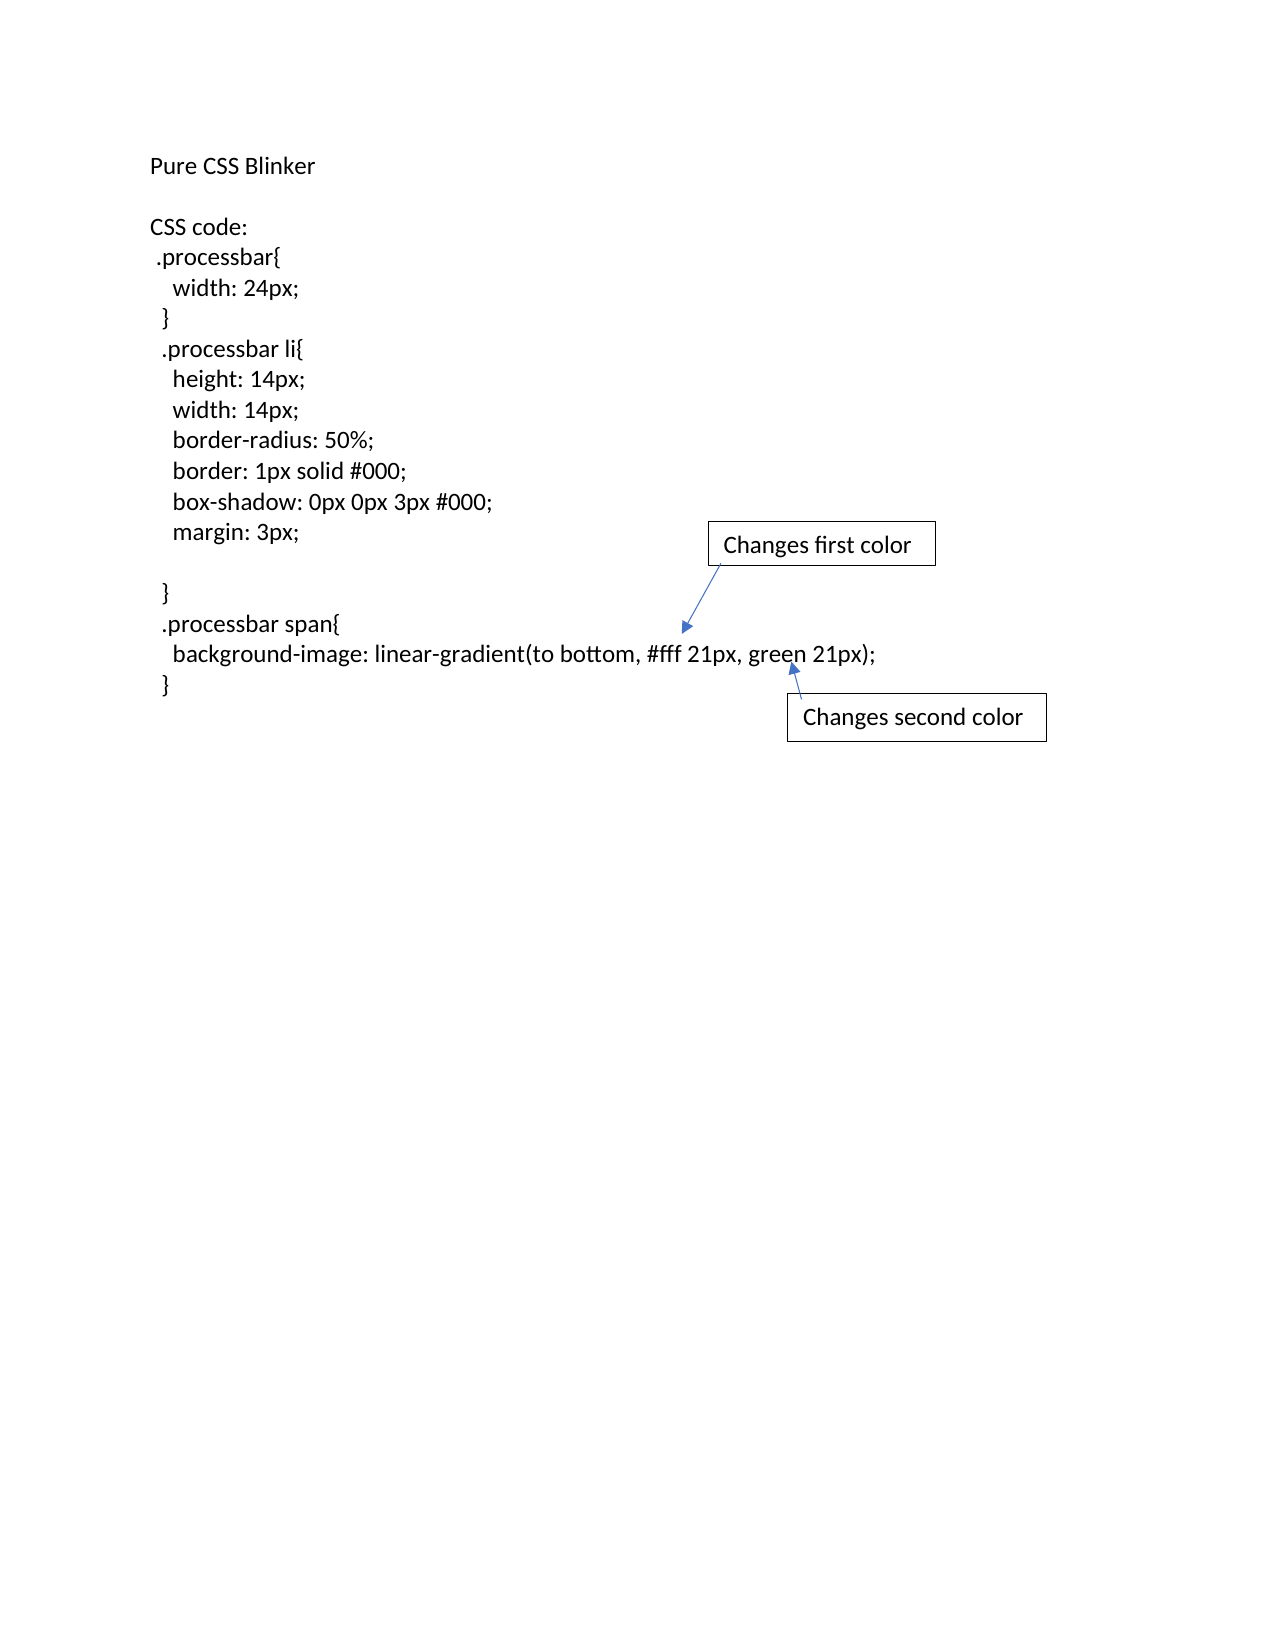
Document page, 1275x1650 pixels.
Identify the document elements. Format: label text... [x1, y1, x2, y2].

text Pure CSS Blinker [150, 150, 1125, 181]
text } [150, 669, 799, 699]
text .processbar li{ [150, 333, 1125, 364]
text margin: 3px; [150, 516, 1125, 547]
text CSS code: [150, 211, 1125, 242]
text } [796, 669, 1125, 699]
text width: 24px; [150, 272, 1125, 303]
text border-radius: 50%; [150, 425, 1125, 455]
text } [150, 577, 712, 608]
text background-image: linear-gradient(to bottom, #fff 21px, green 21px); [150, 638, 1125, 669]
text .processbar{ [150, 242, 1125, 272]
text .processbar span{ [150, 608, 1125, 638]
text width: 14px; [150, 394, 1125, 425]
text border: 1px solid #000; [150, 455, 1125, 486]
text } [150, 303, 1125, 333]
text } [698, 577, 1125, 608]
text box-shadow: 0px 0px 3px #000; [150, 486, 1125, 516]
text height: 14px; [150, 364, 1125, 394]
